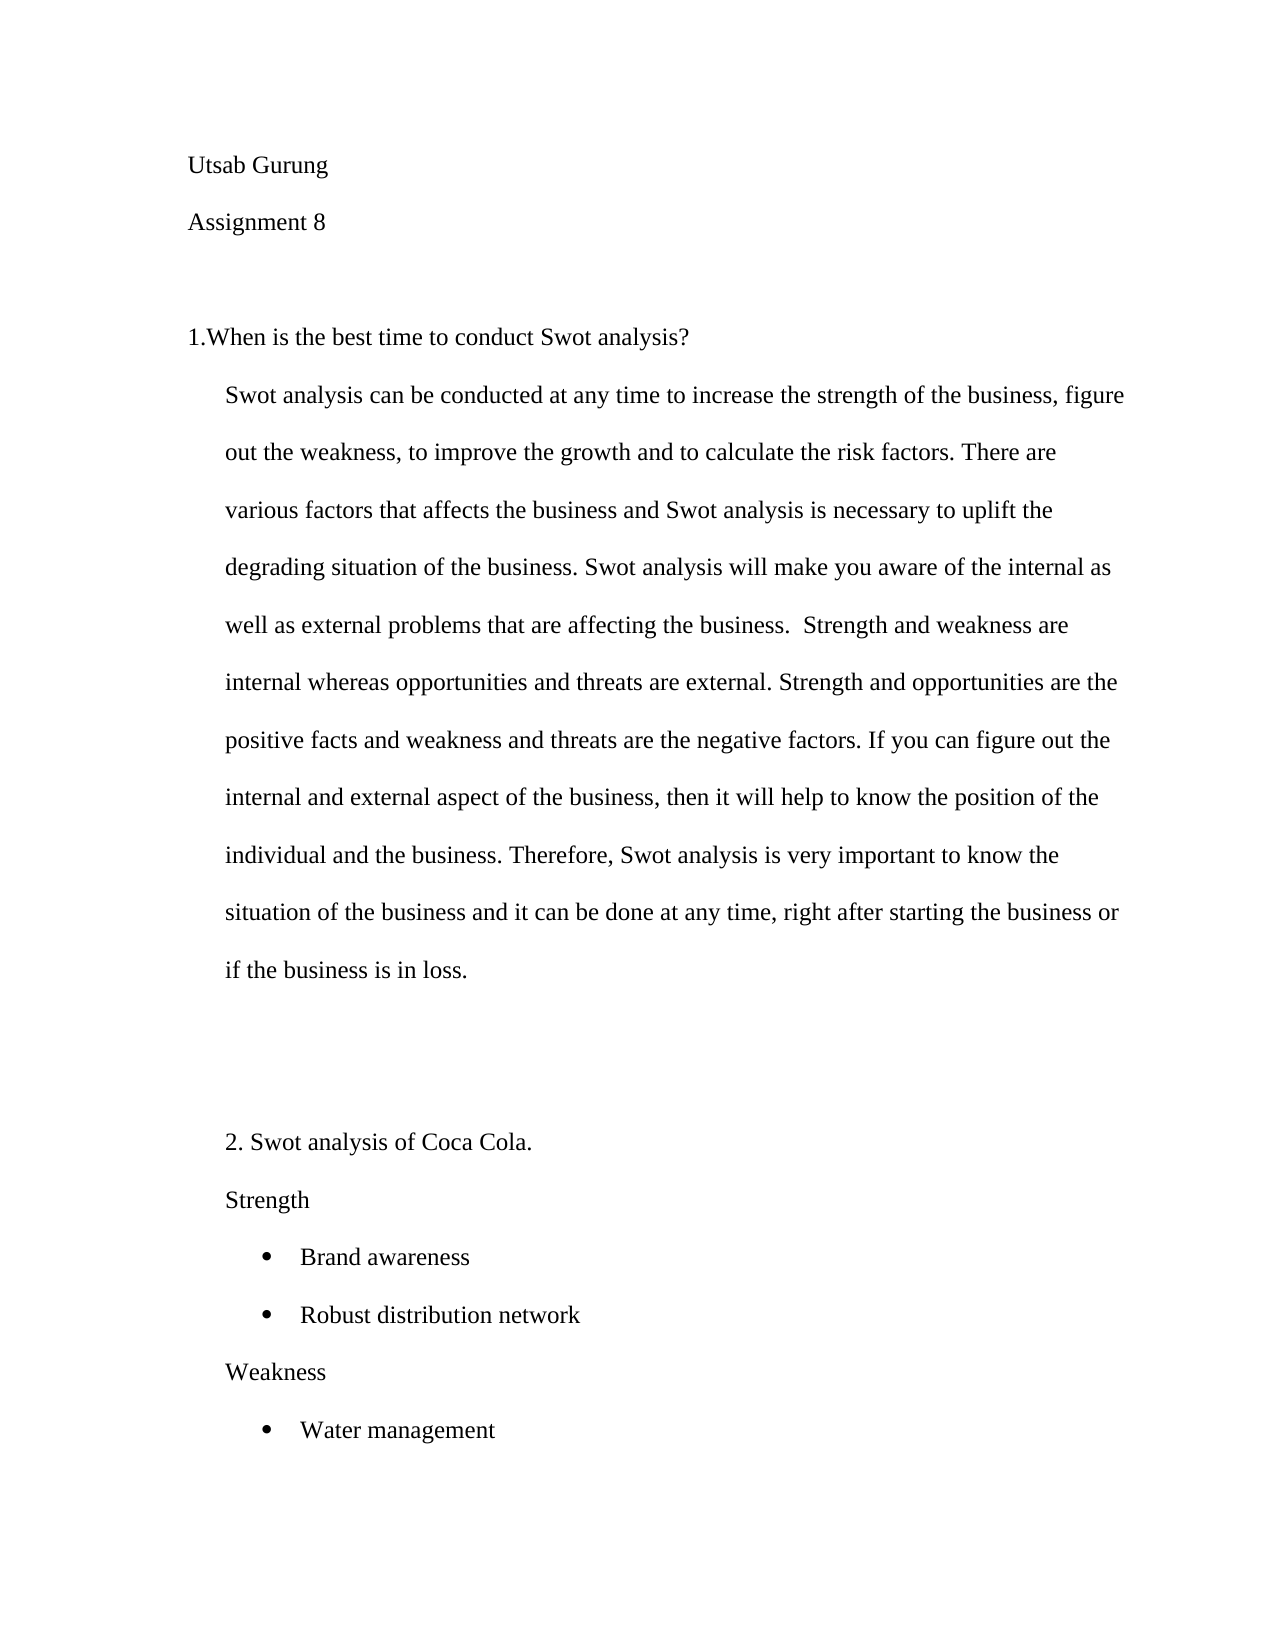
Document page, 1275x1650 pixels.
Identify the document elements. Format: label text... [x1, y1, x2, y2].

text Utsab Gurung [187, 150, 1125, 179]
list Robust distribution network [262, 1300, 1125, 1329]
text Assignment 8 [187, 207, 1125, 236]
list Swot analysis can be conducted at any time to increase the strength of the business, figure out the weakness, to improve the growth and to calculate the risk factors. There are various factors that affects the business and Swot analysis is necessary to uplift the degrading situation of the business. Swot analysis will make you aware of the internal as well as external problems that are affecting the business. Strength and weakness are internal whereas opportunities and threats are external. Strength and opportunities are the positive facts and weakness and threats are the negative factors. If you can figure out the internal and external aspect of the business, then it will help to know the position of the individual and the business. Therefore, Swot analysis is very important to know the situation of the business and it can be done at any time, right after starting the business or if the business is in loss. [225, 380, 1125, 984]
text 2. Swot analysis of Coca Cola. [150, 1127, 1125, 1156]
text Weakness [150, 1357, 1125, 1386]
text Strength [150, 1185, 1125, 1214]
list Brand awareness [262, 1242, 1125, 1271]
text 1.When is the best time to conduct Swot analysis? [187, 322, 1125, 351]
list Water management [262, 1415, 1125, 1444]
